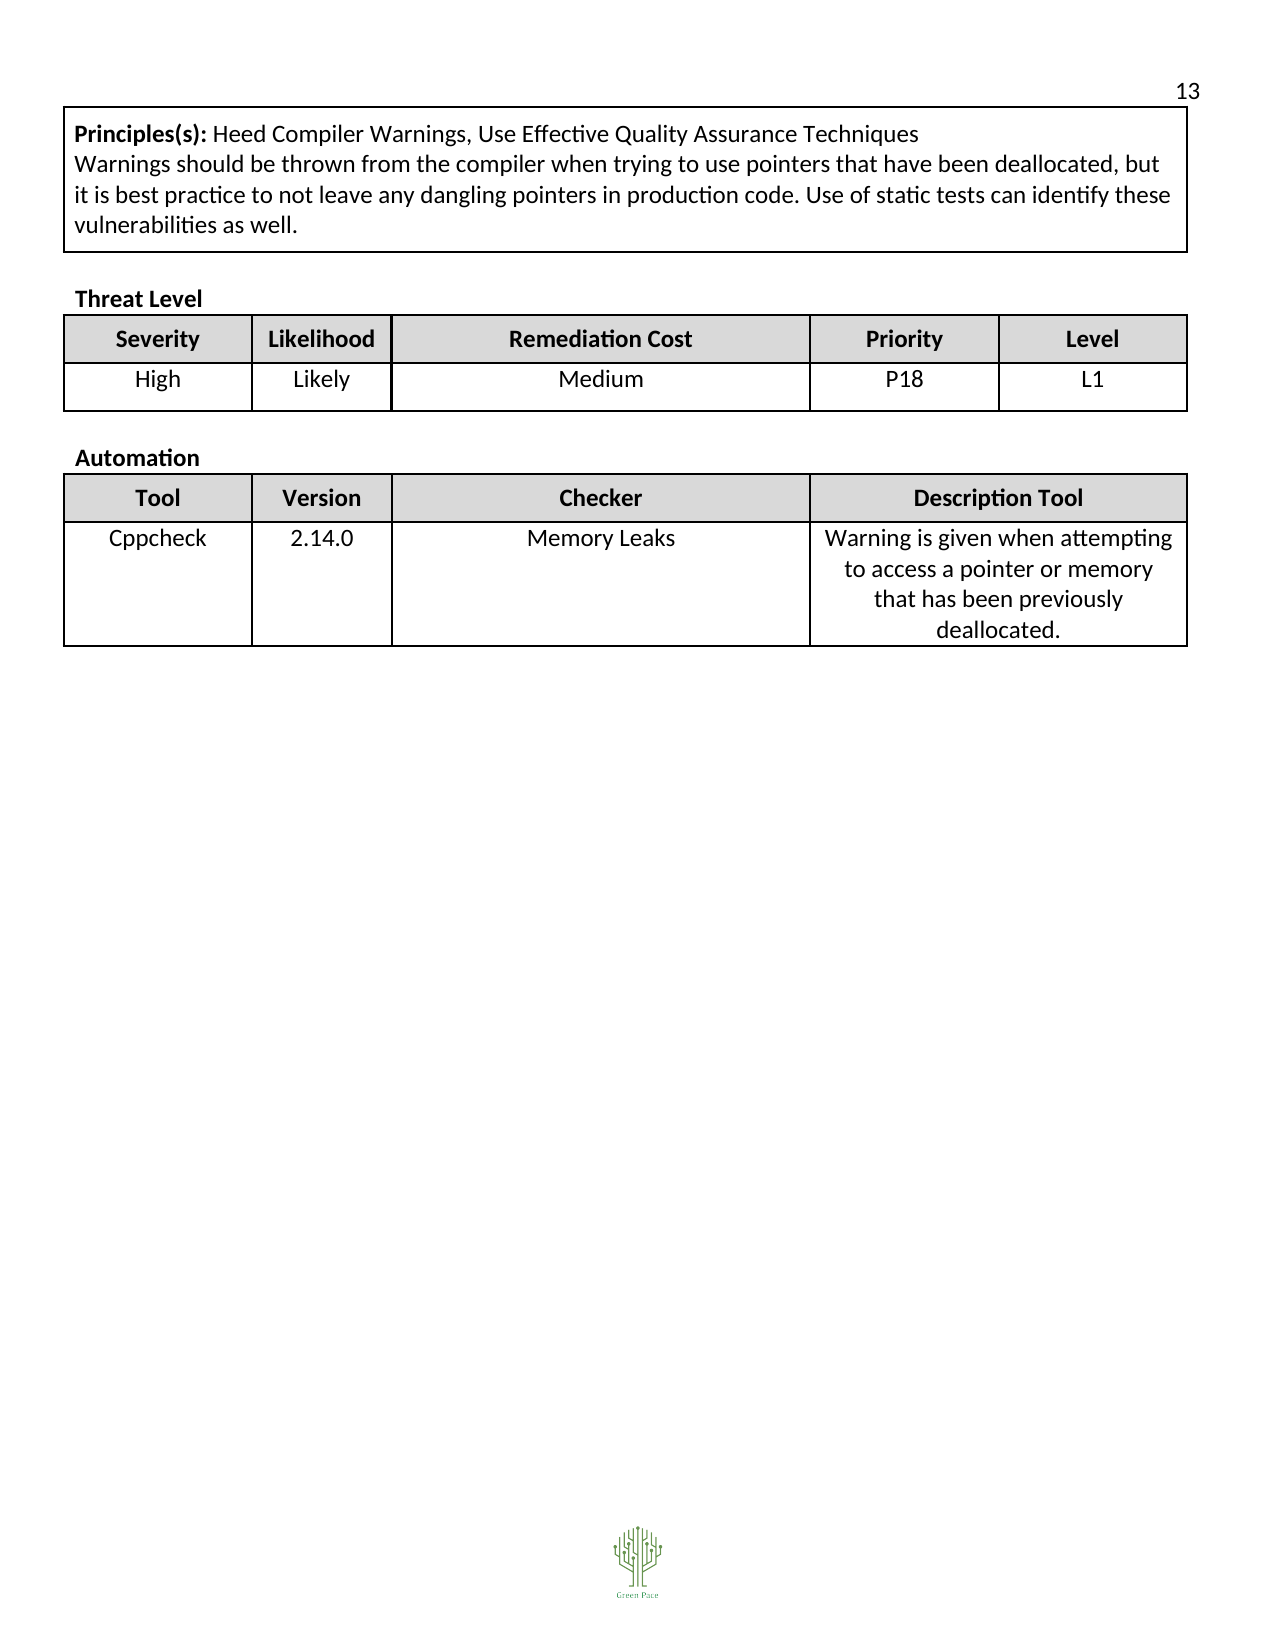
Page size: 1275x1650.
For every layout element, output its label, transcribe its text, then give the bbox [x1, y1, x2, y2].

text Threat Level [75, 283, 1200, 314]
table_header Level [1000, 316, 1186, 362]
table_cell P18 [811, 364, 998, 409]
table_cell L1 [1000, 364, 1186, 409]
table_header Remediation Cost [393, 316, 809, 362]
table_header Description Tool [811, 475, 1186, 521]
table_cell Cppcheck [65, 523, 251, 645]
table_cell Memory Leaks [393, 523, 809, 645]
table_cell High [65, 364, 251, 409]
table_cell 2.14.0 [253, 523, 391, 645]
picture [605, 1521, 670, 1606]
table_header Checker [393, 475, 809, 521]
table_cell Warning is given when attempting to access a pointer or memory that has been previously deallocated. [811, 523, 1186, 645]
table_header Tool [65, 475, 251, 521]
table_header Principles(s): Heed Compiler Warnings, Use Effective Quality Assurance Techniques Warnings should be thrown from the compiler when trying to use pointers that have been deallocated, but it is best practice to not leave any dangling pointers in production code. Use of static tests can identify these vulnerabilities as well. [65, 108, 1186, 251]
table_header Likelihood [253, 316, 390, 362]
table_header Severity [65, 316, 251, 362]
text Automation [75, 442, 1200, 473]
table_header Priority [811, 316, 998, 362]
table_header Version [253, 475, 391, 521]
table_cell Likely [253, 364, 390, 409]
table_cell Medium [393, 364, 809, 409]
